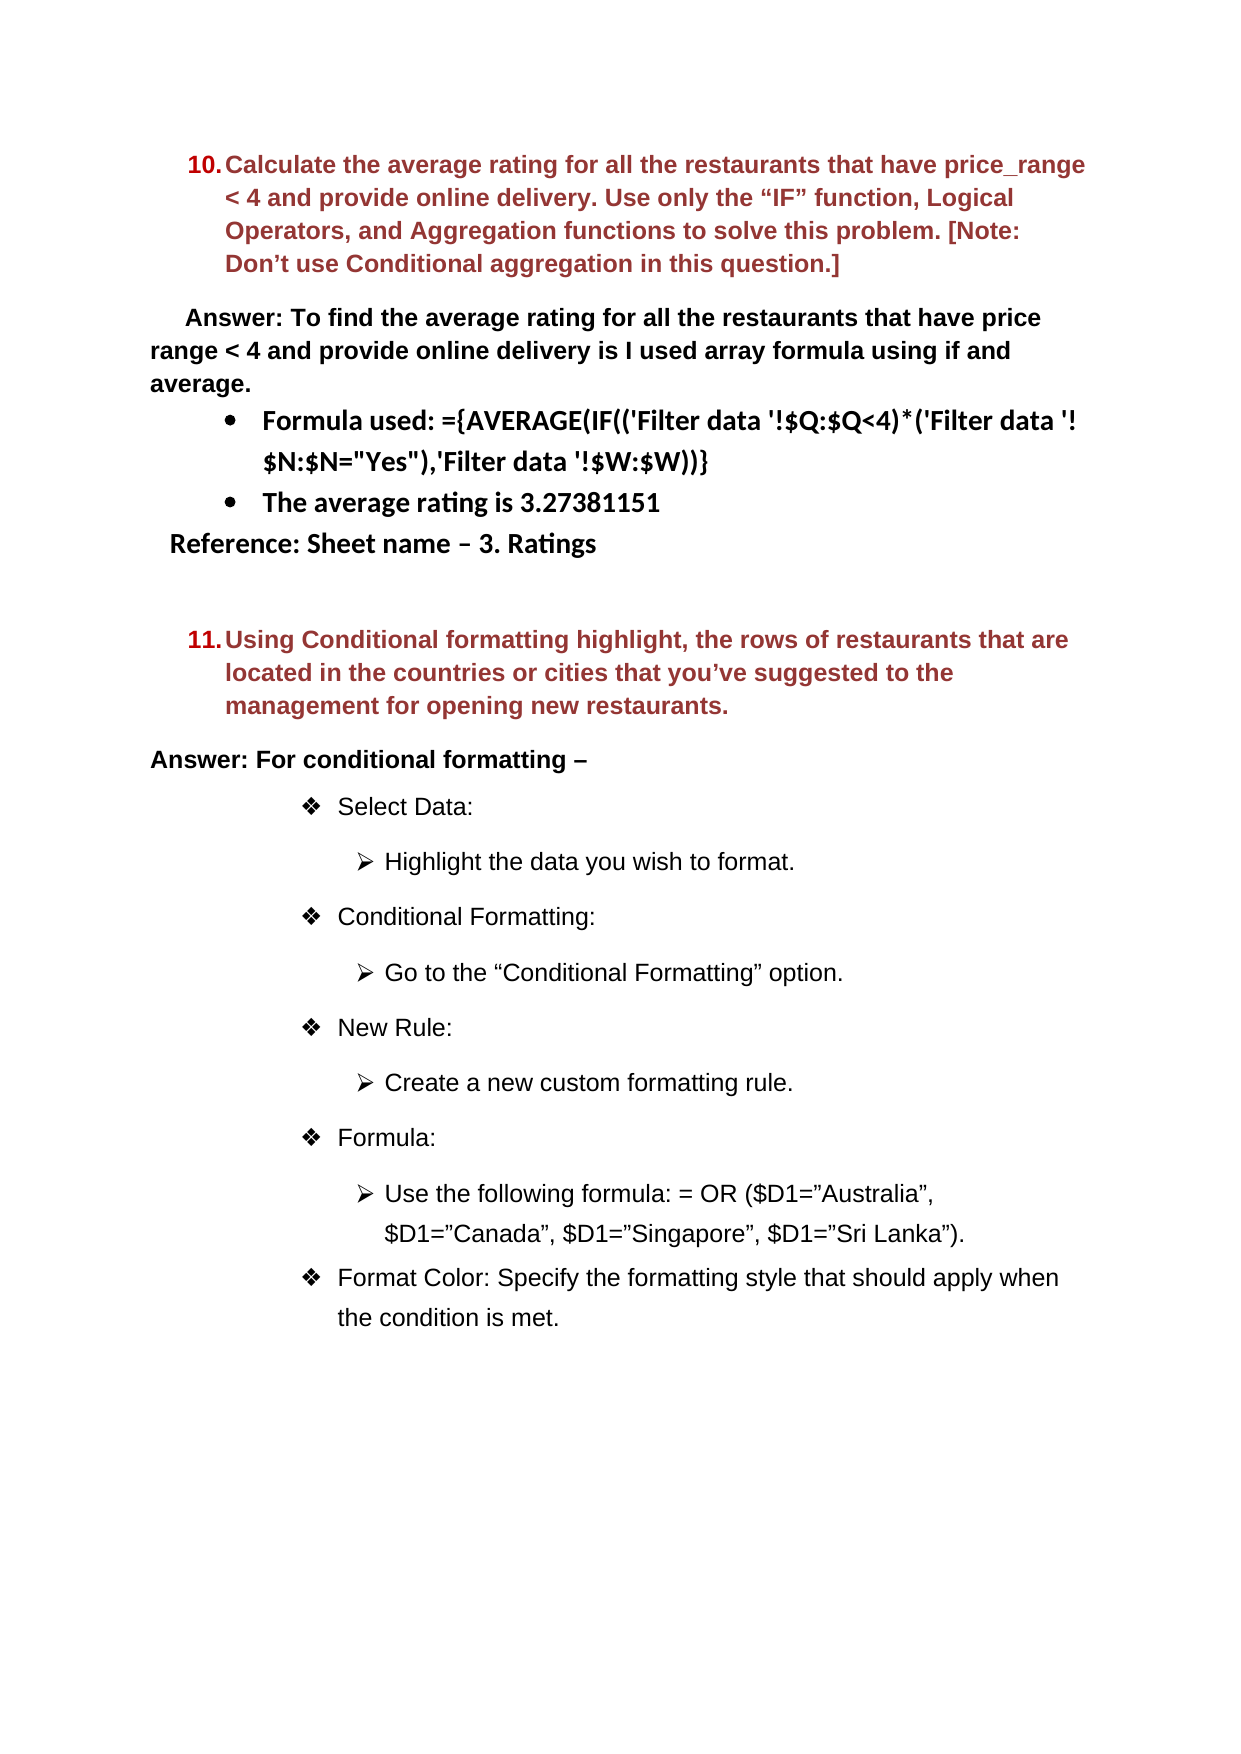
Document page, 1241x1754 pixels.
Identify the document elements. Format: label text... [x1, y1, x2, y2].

list Using Conditional formatting highlight, the rows of restaurants that are located in the countries or cities that you’ve suggested to the management for opening new restaurants. [187, 625, 1090, 720]
text Answer: To find the average rating for all the restaurants that have price range < 4 and provide online delivery is I used array formula using if and average. [150, 303, 1090, 398]
list Formula used: ={AVERAGE(IF(('Filter data '!$Q:$Q<4)*('Filter data '!$N:$N="Yes"),'Filter data '!$W:$W))} [225, 402, 1090, 478]
list Formula: [300, 1110, 1090, 1161]
list Select Data: [300, 778, 1090, 829]
list Use the following formula: = OR ($D1=”Australia”, $D1=”Canada”, $D1=”Singapore”, $D1=”Sri Lanka”). [356, 1165, 1090, 1247]
list Calculate the average rating for all the restaurants that have price_range < 4 and provide online delivery. Use only the “IF” function, Logical Operators, and Aggregation functions to solve this problem. [Note: Don’t use Conditional aggregation in this question.] [187, 150, 1090, 278]
list Create a new custom formatting rule. [356, 1054, 1090, 1106]
list Conditional Formatting: [300, 889, 1090, 940]
list New Rule: [300, 999, 1090, 1051]
list Format Color: Specify the formatting style that should apply when the condition is met. [300, 1250, 1090, 1332]
list Highlight the data you wish to format. [356, 833, 1090, 884]
list Go to the “Conditional Formatting” option. [356, 944, 1090, 995]
text Answer: For conditional formatting – [150, 745, 1090, 774]
list The average rating is 3.27381151 [225, 484, 1090, 519]
text Reference: Sheet name – 3. Ratings [150, 525, 1090, 560]
